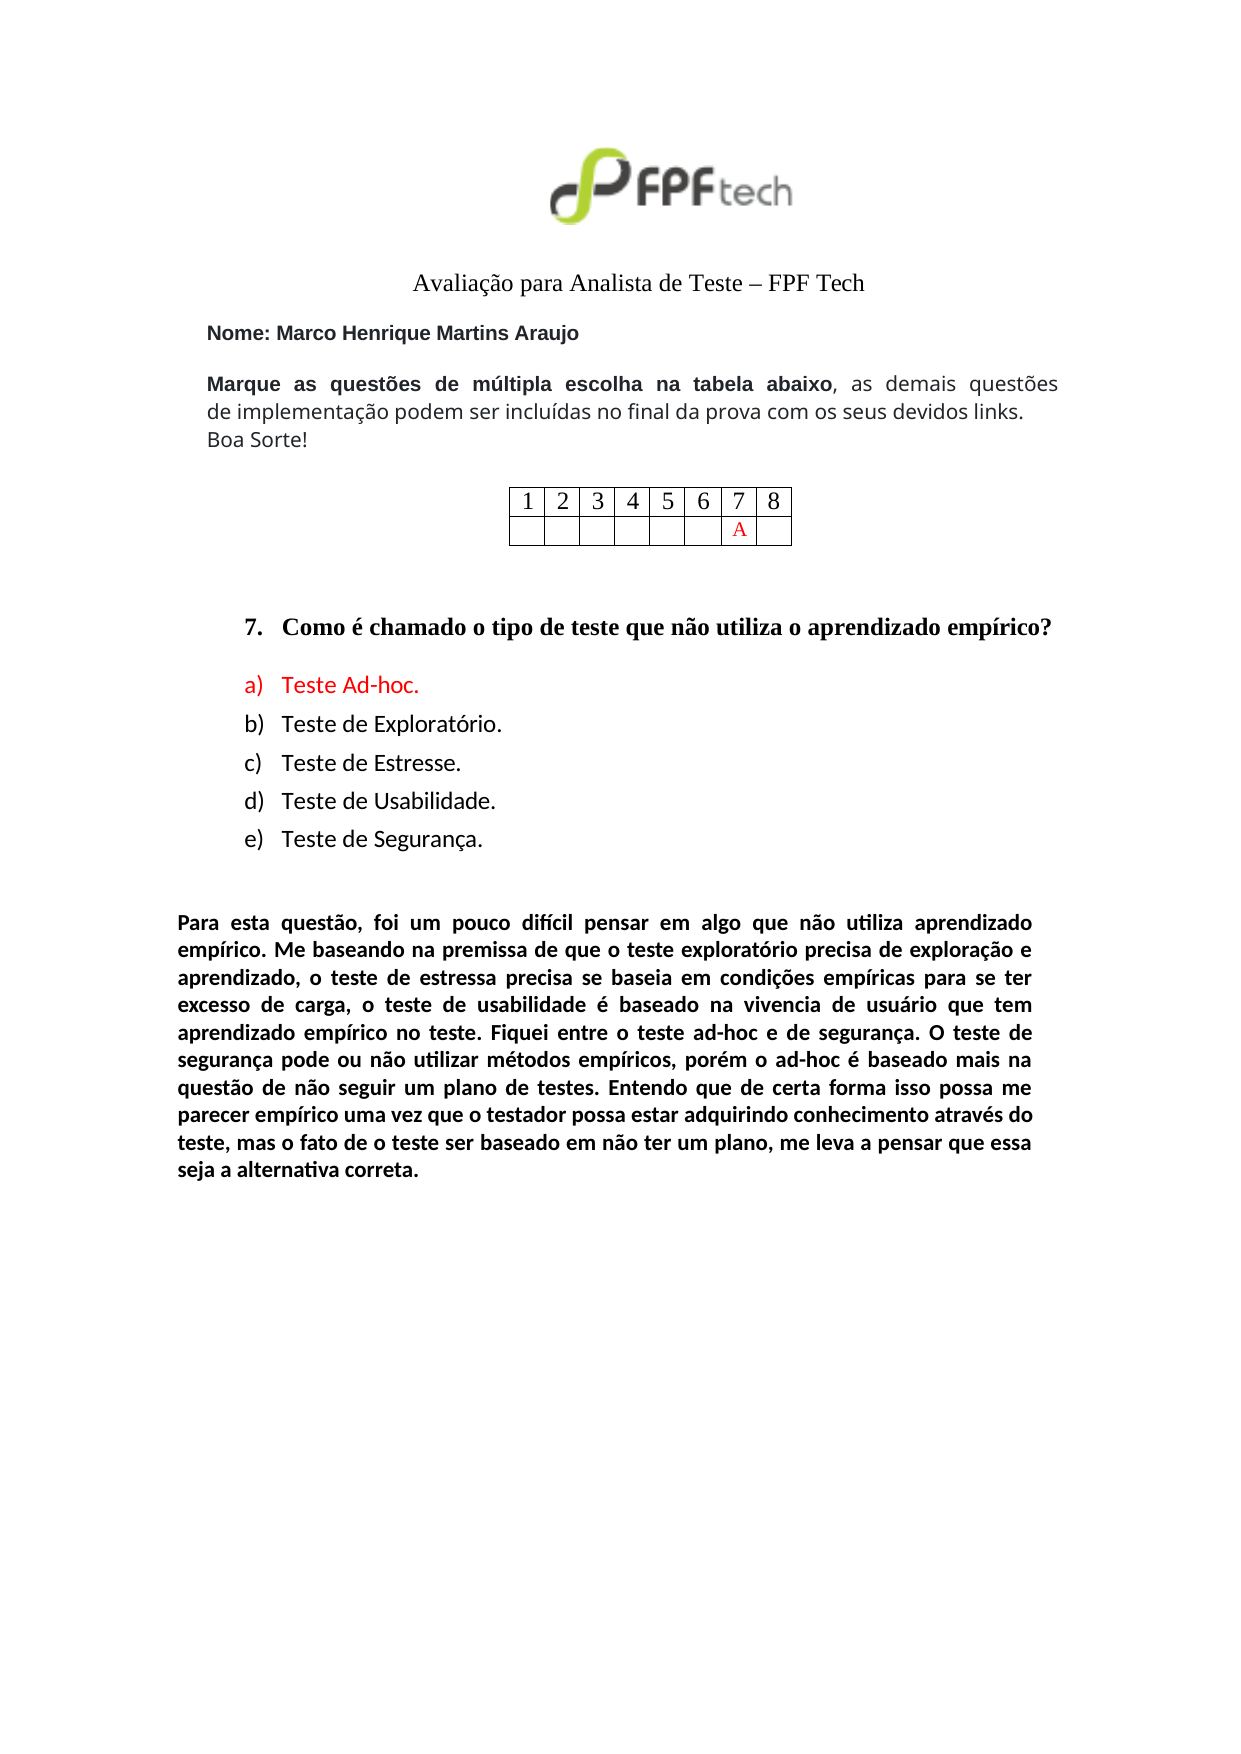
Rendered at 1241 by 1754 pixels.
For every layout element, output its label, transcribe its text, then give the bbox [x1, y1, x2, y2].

list Teste de Usabilidade. [244, 785, 1063, 816]
text Nome: Marco Henrique Martins Araujo [207, 321, 1063, 345]
list Teste de Exploratório. [244, 708, 1063, 739]
table_header 7 [722, 488, 756, 516]
list Teste de Estresse. [244, 747, 1063, 777]
list Teste Ad-hoc. [244, 670, 1063, 700]
table_header 2 [545, 488, 579, 516]
table_header 6 [685, 488, 721, 516]
text Marque as questões de múltipla escolha na tabela abaixo, as demais questões de implementação podem ser incluídas no final da prova com os seus devidos links. Boa Sorte! [207, 369, 1063, 454]
table_header 1 [510, 488, 544, 516]
table_cell [650, 517, 684, 545]
table_header 4 [615, 488, 649, 516]
list Como é chamado o tipo de teste que não utiliza o aprendizado empírico? [244, 612, 1063, 640]
table_cell [510, 517, 544, 545]
table_header 5 [650, 488, 684, 516]
table_cell [580, 517, 614, 545]
table_header 3 [580, 488, 614, 516]
text Avaliação para Analista de Teste – FPF Tech [214, 268, 1063, 297]
list Teste de Segurança. [244, 823, 1063, 854]
table_cell [545, 517, 579, 545]
picture [550, 147, 793, 225]
table_cell [685, 517, 721, 545]
table_header 8 [757, 488, 791, 516]
table_cell [757, 517, 791, 545]
text Para esta questão, foi um pouco difícil pensar em algo que não utiliza aprendizado empírico. Me baseando na premissa de que o teste exploratório precisa de exploração e aprendizado, o teste de estressa precisa se baseia em condições empíricas para se ter excesso de carga, o teste de usabilidade é baseado na vivencia de usuário que tem aprendizado empírico no teste. Fiquei entre o teste ad-hoc e de segurança. O teste de segurança pode ou não utilizar métodos empíricos, porém o ad-hoc é baseado mais na questão de não seguir um plano de testes. Entendo que de certa forma isso possa me parecer empírico uma vez que o testador possa estar adquirindo conhecimento através do teste, mas o fato de o teste ser baseado em não ter um plano, me leva a pensar que essa seja a alternativa correta. [177, 909, 1033, 1183]
table_cell A [722, 517, 756, 545]
table_cell [615, 517, 649, 545]
